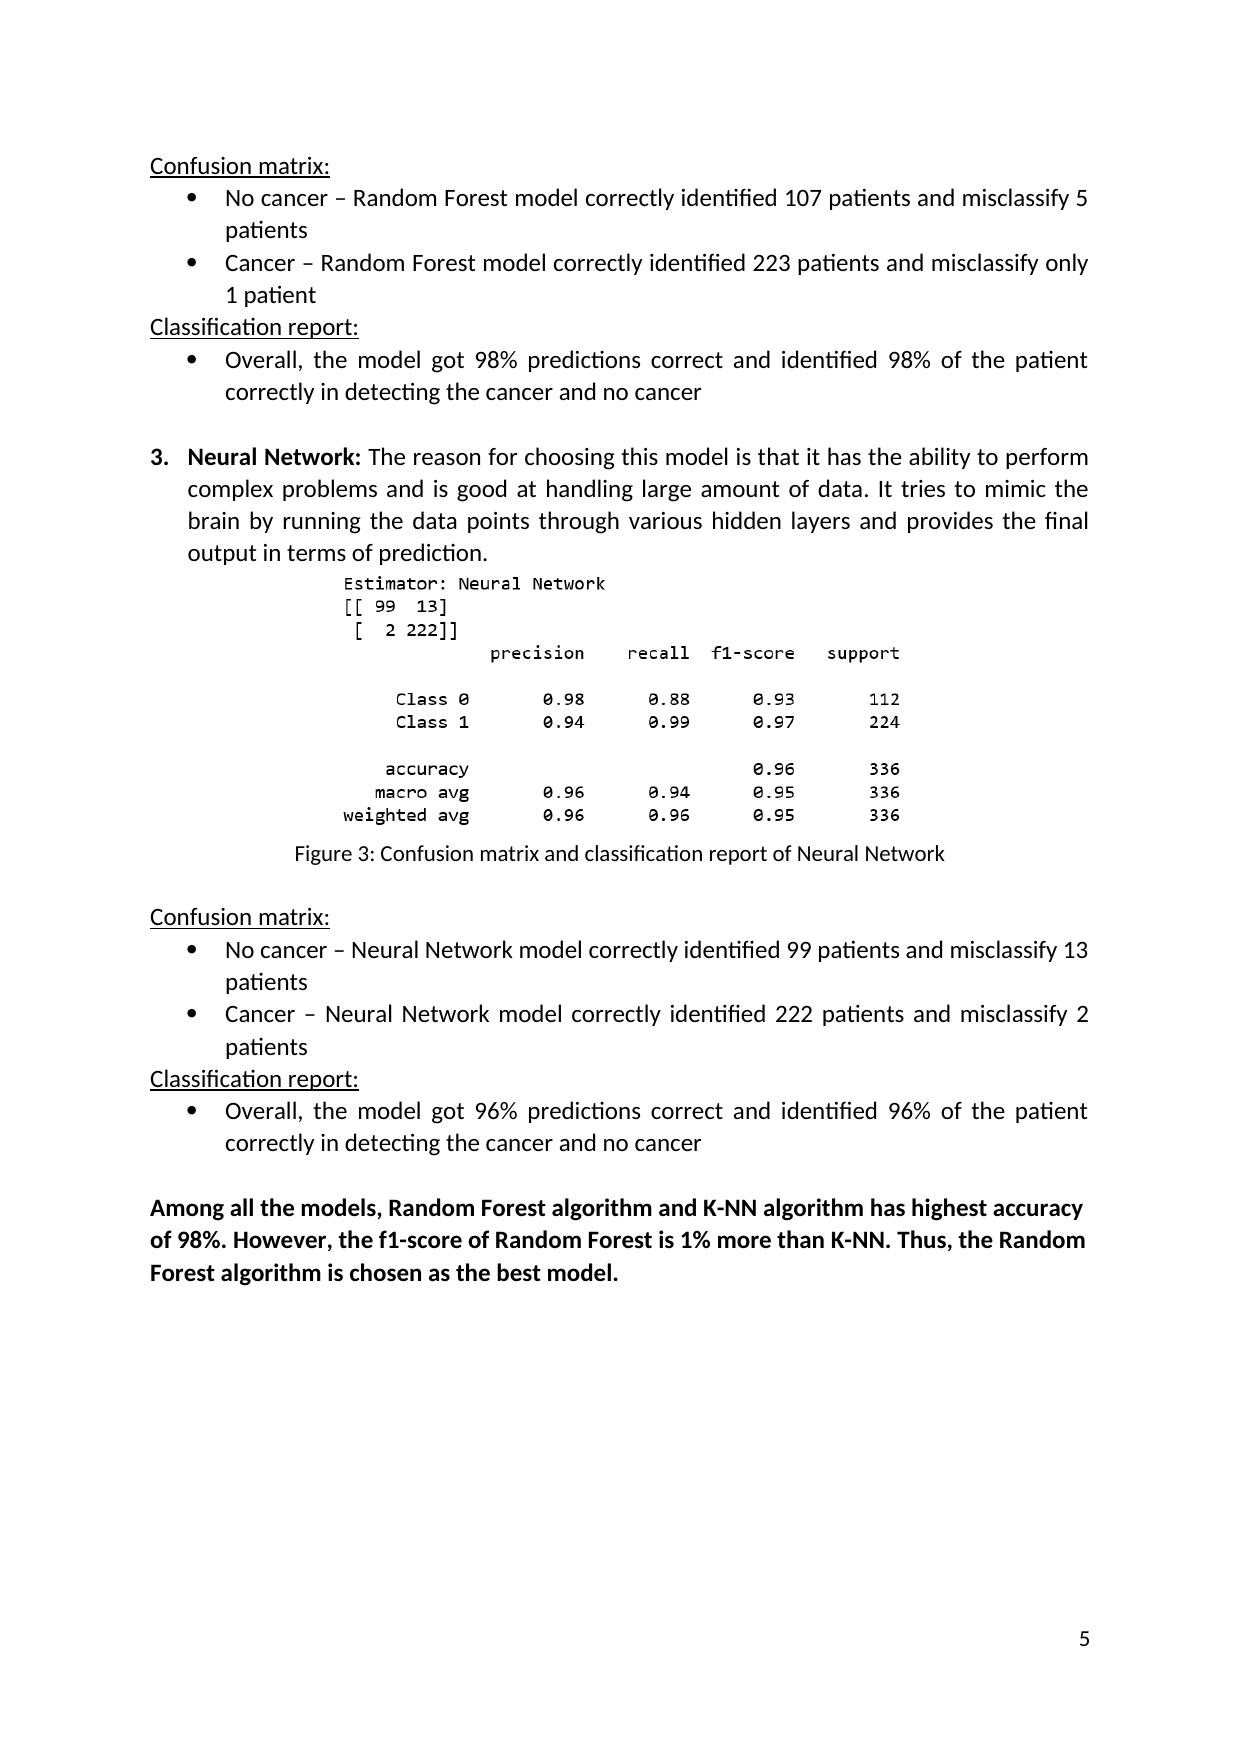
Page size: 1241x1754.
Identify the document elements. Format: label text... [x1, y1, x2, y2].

list Cancer – Neural Network model correctly identified 222 patients and misclassify 2 patients [187, 998, 1090, 1061]
list No cancer – Neural Network model correctly identified 99 patients and misclassify 13 patients [187, 934, 1090, 997]
picture [326, 569, 915, 838]
text Classification report: [150, 311, 1090, 342]
text Among all the models, Random Forest algorithm and K-NN algorithm has highest accuracy of 98%. However, the f1-score of Random Forest is 1% more than K-NN. Thus, the Random Forest algorithm is chosen as the best model. [150, 1192, 1090, 1287]
text Classification report: [150, 1063, 1090, 1093]
list Overall, the model got 96% predictions correct and identified 96% of the patient correctly in detecting the cancer and no cancer [187, 1095, 1090, 1158]
text Figure 3: Confusion matrix and classification report of Neural Network [150, 839, 1090, 868]
list Cancer – Random Forest model correctly identified 223 patients and misclassify only 1 patient [187, 247, 1090, 310]
list Neural Network: The reason for choosing this model is that it has the ability to perform complex problems and is good at handling large amount of data. It tries to mimic the brain by running the data points through various hidden layers and provides the final output in terms of prediction. [150, 441, 1090, 568]
list Overall, the model got 98% predictions correct and identified 98% of the patient correctly in detecting the cancer and no cancer [187, 344, 1090, 407]
list No cancer – Random Forest model correctly identified 107 patients and misclassify 5 patients [187, 182, 1090, 245]
text Confusion matrix: [150, 150, 1090, 181]
text Confusion matrix: [150, 902, 1090, 932]
